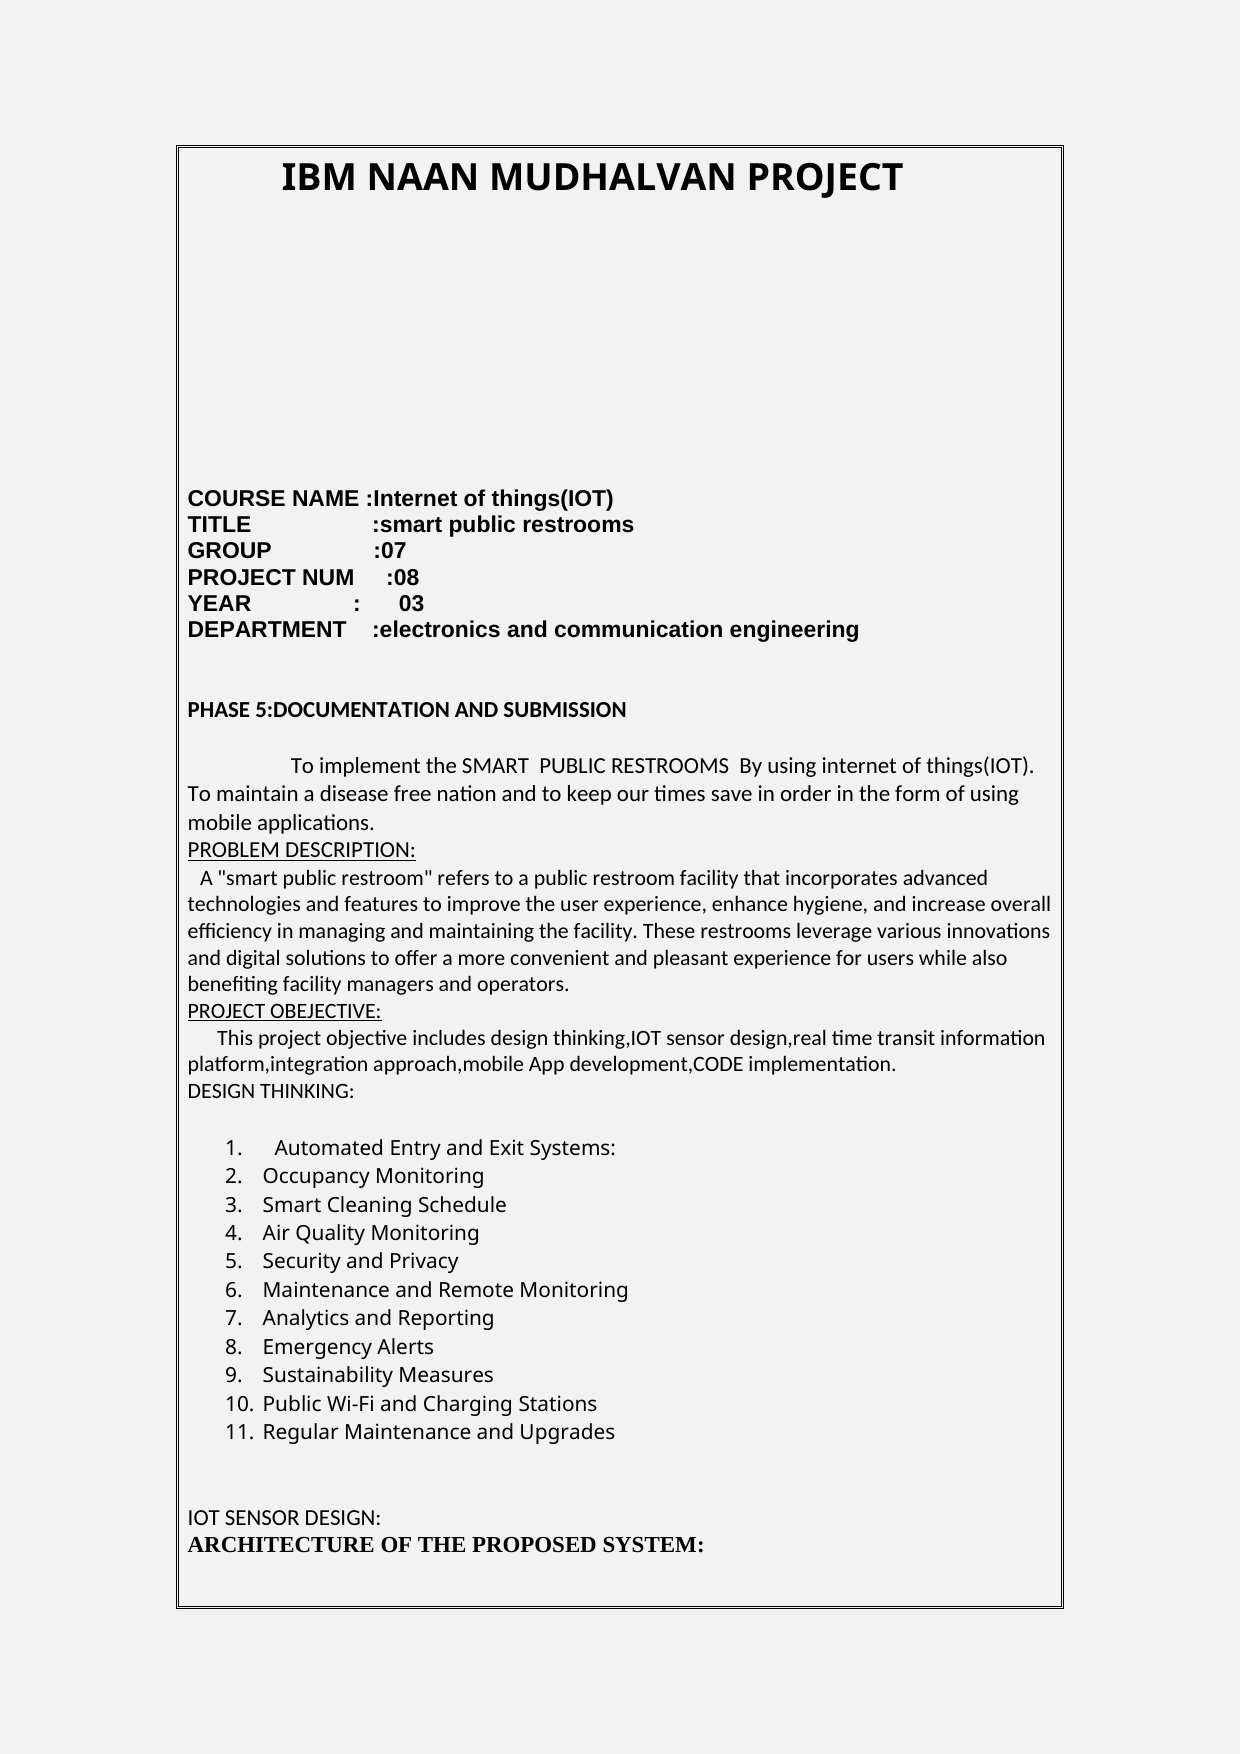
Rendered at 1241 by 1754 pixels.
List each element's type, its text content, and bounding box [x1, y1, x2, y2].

text IOT SENSOR DESIGN: [187, 1503, 1053, 1531]
list Occupancy Monitoring [225, 1161, 1053, 1190]
text ARCHITECTURE OF THE PROPOSED SYSTEM: [187, 1531, 1053, 1557]
list Security and Privacy [225, 1247, 1053, 1275]
list Smart Cleaning Schedule [225, 1190, 1053, 1218]
list Sustainability Measures [225, 1360, 1053, 1389]
text GROUP :07 [187, 537, 1053, 564]
text COURSE NAME :Internet of things(IOT) [187, 485, 1053, 511]
list Analytics and Reporting [225, 1303, 1053, 1332]
text A "smart public restroom" refers to a public restroom facility that incorporates advanced technologies and features to improve the user experience, enhance hygiene, and increase overall efficiency in managing and maintaining the facility. These restrooms leverage various innovations and digital solutions to offer a more convenient and pleasant experience for users while also benefiting facility managers and operators. [187, 864, 1053, 997]
list Maintenance and Remote Monitoring [225, 1275, 1053, 1303]
list Emergency Alerts [225, 1332, 1053, 1360]
text YEAR : 03 [187, 590, 1053, 616]
text DEPARTMENT :electronics and communication engineering [187, 616, 1053, 643]
list Air Quality Monitoring [225, 1218, 1053, 1247]
text PHASE 5:DOCUMENTATION AND SUBMISSION [187, 696, 1053, 723]
text PROBLEM DESCRIPTION: [187, 836, 1053, 864]
text This project objective includes design thinking,IOT sensor design,real time transit information platform,integration approach,mobile App development,CODE implementation. [187, 1024, 1053, 1077]
text PROJECT NUM :08 [187, 564, 1053, 590]
list Regular Maintenance and Upgrades [225, 1417, 1053, 1446]
text To maintain a disease free nation and to keep our times save in order in the form of using mobile applications. [187, 779, 1053, 836]
list Public Wi-Fi and Charging Stations [225, 1389, 1053, 1417]
list Automated Entry and Exit Systems: [225, 1133, 1053, 1161]
text TITLE :smart public restrooms [187, 511, 1053, 537]
text IBM NAAN MUDHALVAN PROJECT [187, 150, 1053, 201]
text PROJECT OBEJECTIVE: [187, 997, 1053, 1024]
text DESIGN THINKING: [187, 1077, 1053, 1104]
text To implement the SMART PUBLIC RESTROOMS By using internet of things(IOT). [187, 752, 1053, 779]
